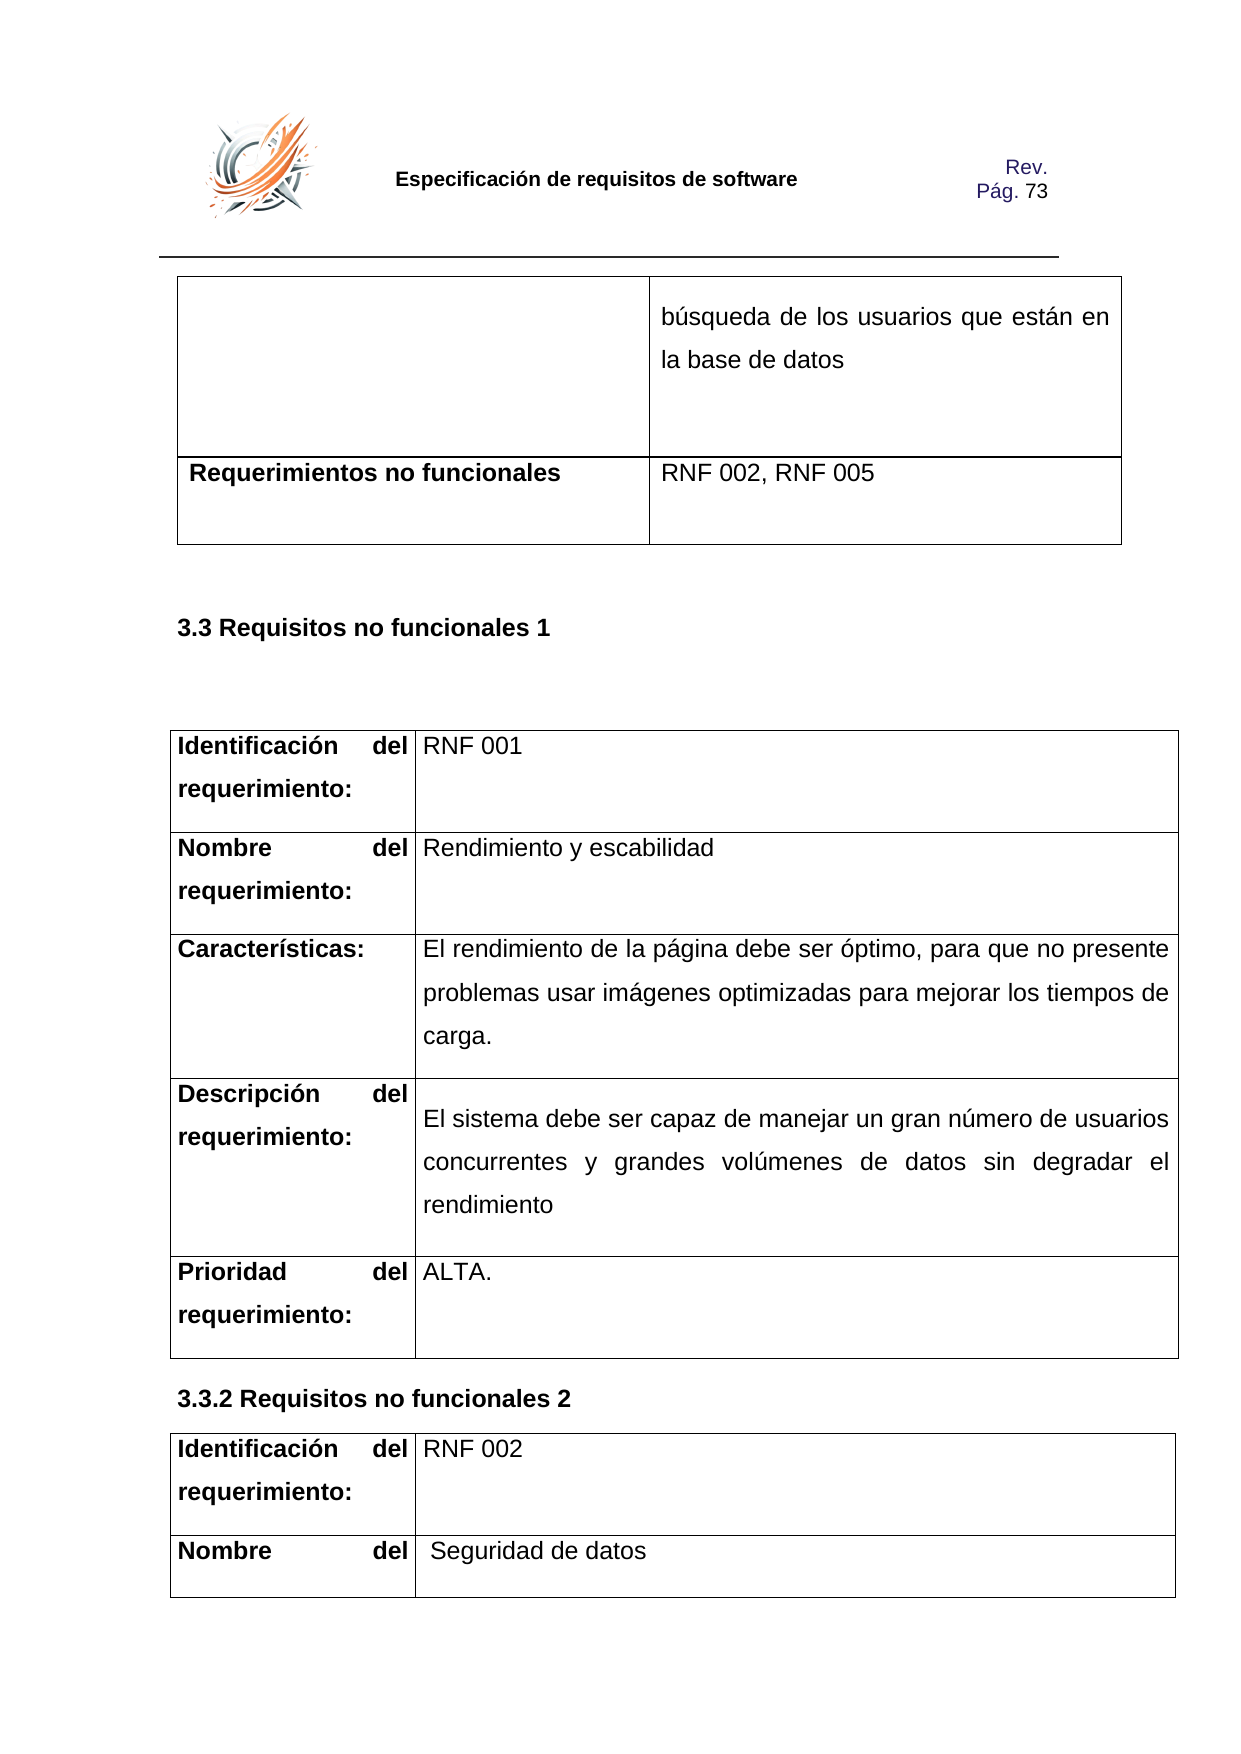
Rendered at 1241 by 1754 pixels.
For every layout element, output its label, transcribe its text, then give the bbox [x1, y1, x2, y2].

table_cell Descripción del requerimiento: [171, 1079, 415, 1256]
table_cell ALTA. [416, 1257, 1178, 1358]
table_cell Seguridad de datos [416, 1536, 1175, 1597]
table_cell Rendimiento y escabilidad [416, 833, 1178, 933]
table_cell El sistema debe ser capaz de manejar un gran número de usuarios concurrentes y grandes volúmenes de datos sin degradar el rendimiento [416, 1079, 1178, 1256]
table_header Identificación del requerimiento: [171, 1434, 415, 1535]
table_cell El rendimiento de la página debe ser óptimo, para que no presente problemas usar imágenes optimizadas para mejorar los tiempos de carga. [416, 935, 1178, 1078]
table_header RNF 001 [416, 731, 1178, 832]
table_header Identificación del requerimiento: [171, 731, 415, 832]
text 3.3 Requisitos no funcionales 1 [177, 613, 1063, 642]
text 3.3.2 Requisitos no funcionales 2 [177, 1384, 1063, 1412]
table_cell Características: [171, 935, 415, 1078]
table_header RNF 002 [416, 1434, 1175, 1535]
table_cell Nombre del requerimiento: [171, 1536, 415, 1597]
table_cell Prioridad del requerimiento: [171, 1257, 415, 1358]
table_cell Nombre del requerimiento: [171, 833, 415, 933]
picture [177, 87, 333, 245]
